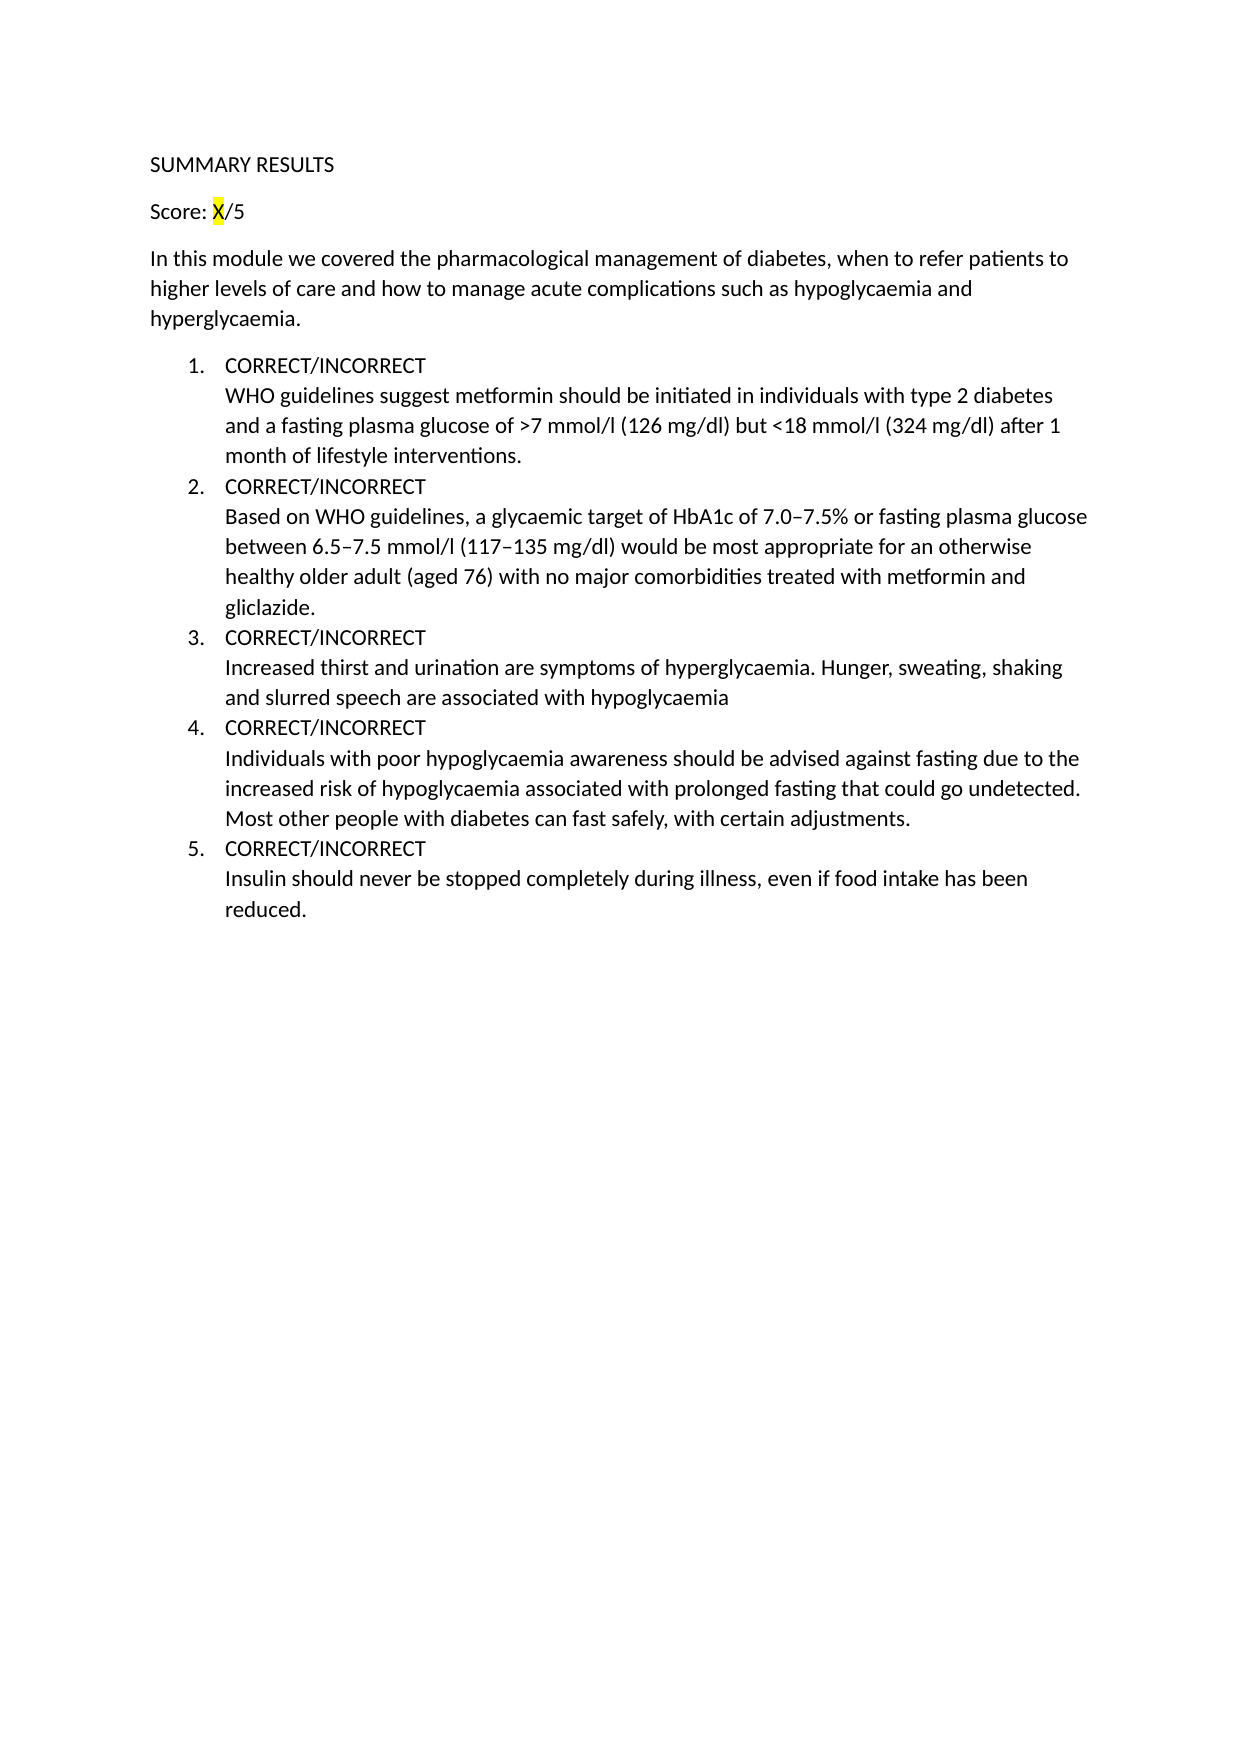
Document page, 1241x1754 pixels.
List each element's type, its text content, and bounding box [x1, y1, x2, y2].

list Increased thirst and urination are symptoms of hyperglycaemia. Hunger, sweating, shaking and slurred speech are associated with hypoglycaemia [225, 653, 1090, 711]
list CORRECT/INCORRECT [187, 472, 1090, 500]
list Insulin should never be stopped completely during illness, even if food intake has been reduced. [225, 864, 1090, 923]
text In this module we covered the pharmacological management of diabetes, when to refer patients to higher levels of care and how to manage acute complications such as hypoglycaemia and hyperglycaemia. [150, 244, 1090, 332]
list CORRECT/INCORRECT [187, 351, 1090, 379]
text Score: X/5 [150, 197, 213, 225]
text Score: X/5 [224, 197, 1090, 225]
list WHO guidelines suggest metformin should be initiated in individuals with type 2 diabetes and a fasting plasma glucose of >7 mmol/l (126 mg/dl) but <18 mmol/l (324 mg/dl) after 1 month of lifestyle interventions. [225, 381, 1090, 470]
list CORRECT/INCORRECT [187, 713, 1090, 742]
list CORRECT/INCORRECT [187, 834, 1090, 862]
list CORRECT/INCORRECT [187, 623, 1090, 651]
list Individuals with poor hypoglycaemia awareness should be advised against fasting due to the increased risk of hypoglycaemia associated with prolonged fasting that could go undetected. Most other people with diabetes can fast safely, with certain adjustments. [225, 744, 1090, 832]
text SUMMARY RESULTS [150, 150, 1090, 178]
list Based on WHO guidelines, a glycaemic target of HbA1c of 7.0–7.5% or fasting plasma glucose between 6.5–7.5 mmol/l (117–135 mg/dl) would be most appropriate for an otherwise healthy older adult (aged 76) with no major comorbidities treated with metformin and gliclazide. [225, 502, 1090, 621]
